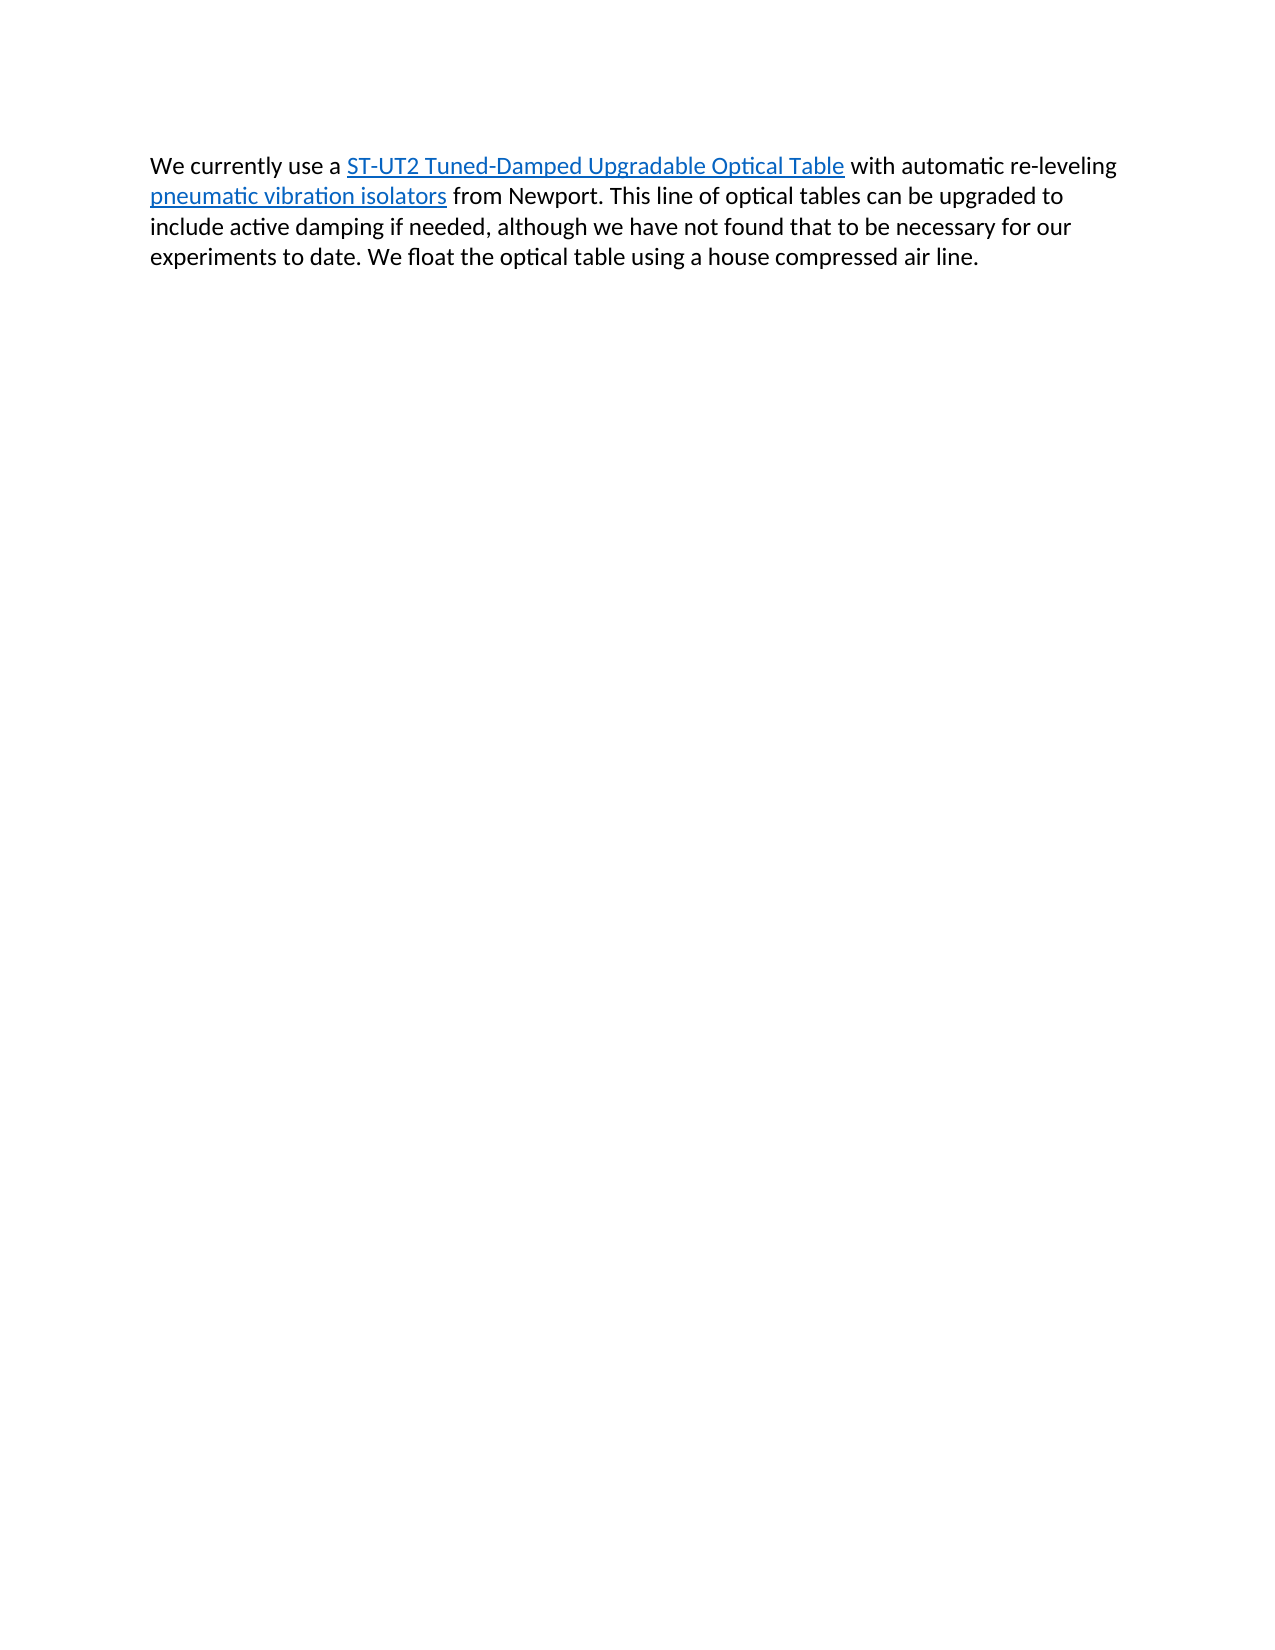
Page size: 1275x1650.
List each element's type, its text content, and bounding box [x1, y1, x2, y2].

text We currently use a ST-UT2 Tuned-Damped Upgradable Optical Table with automatic re-leveling pneumatic vibration isolators from Newport. This line of optical tables can be upgraded to include active damping if needed, although we have not found that to be necessary for our experiments to date. We float the optical table using a house compressed air line. [150, 150, 1125, 272]
